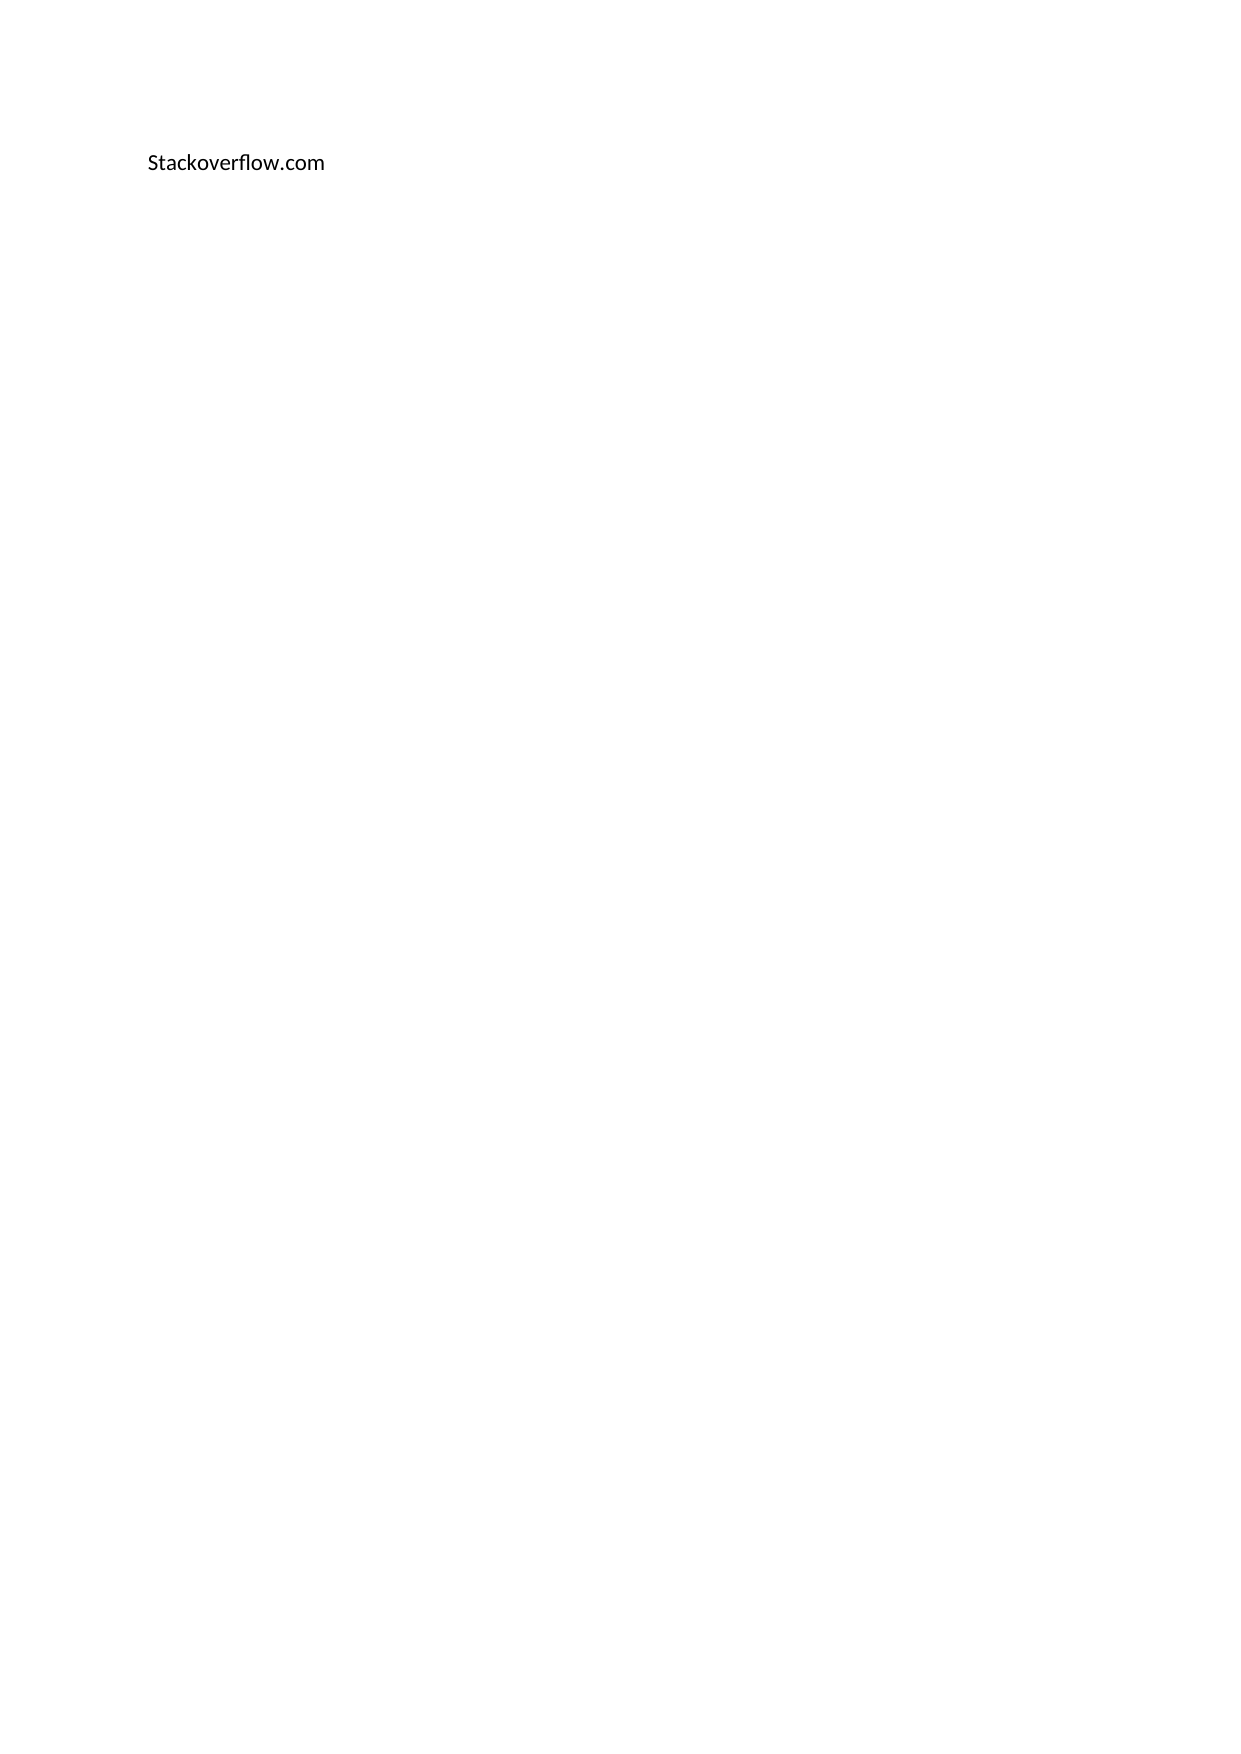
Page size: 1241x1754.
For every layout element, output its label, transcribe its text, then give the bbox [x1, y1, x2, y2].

text Stackoverflow.com [148, 148, 1093, 176]
